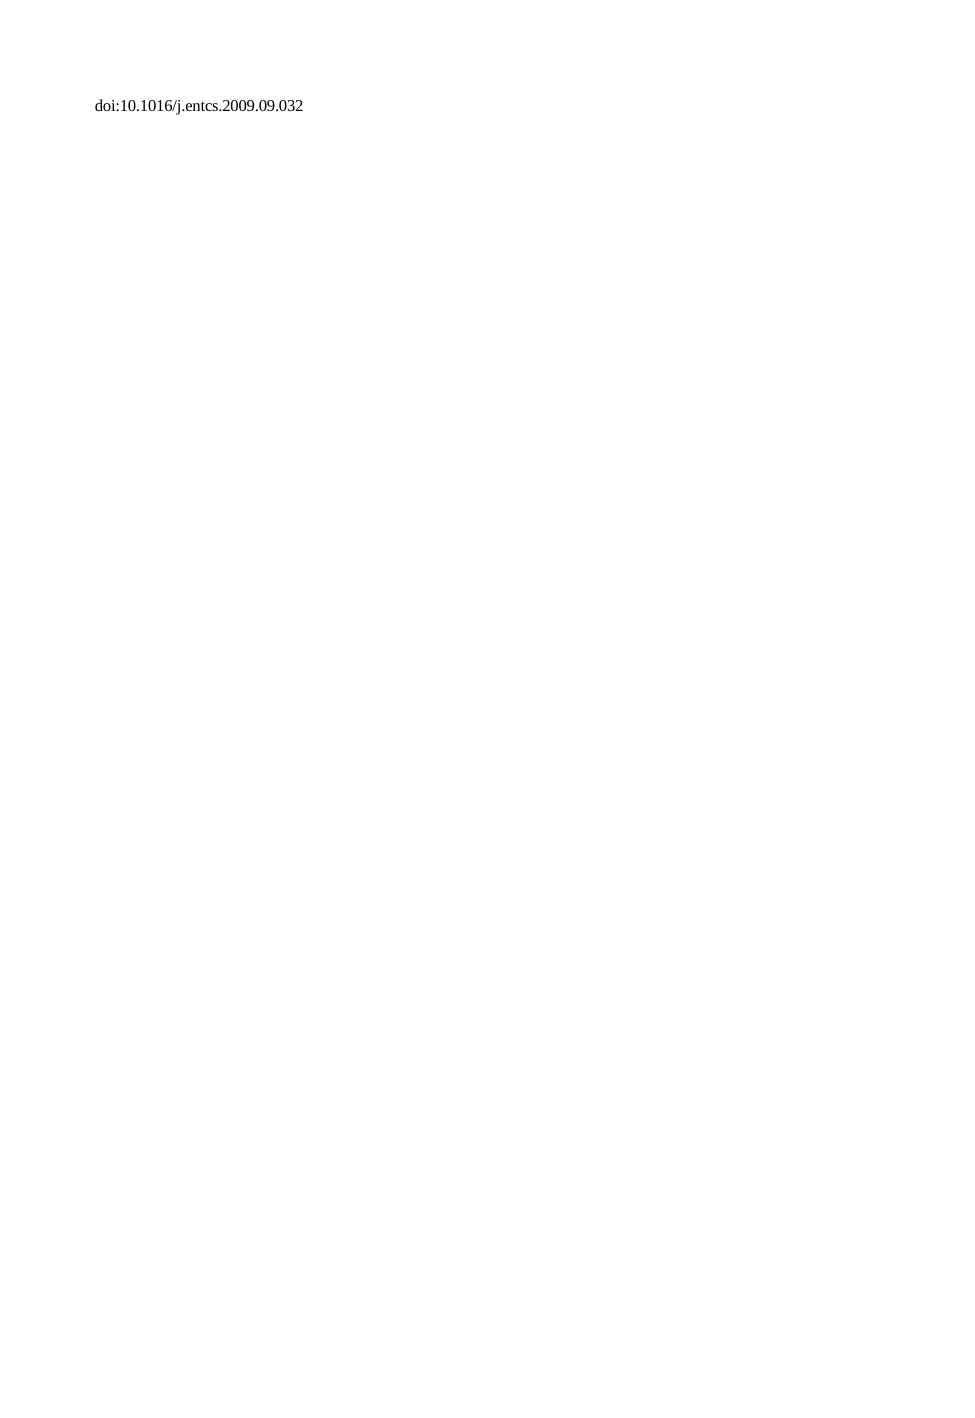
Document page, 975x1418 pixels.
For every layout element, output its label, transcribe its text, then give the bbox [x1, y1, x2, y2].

text doi:10.1016/j.entcs.2009.09.032 [94, 96, 904, 115]
